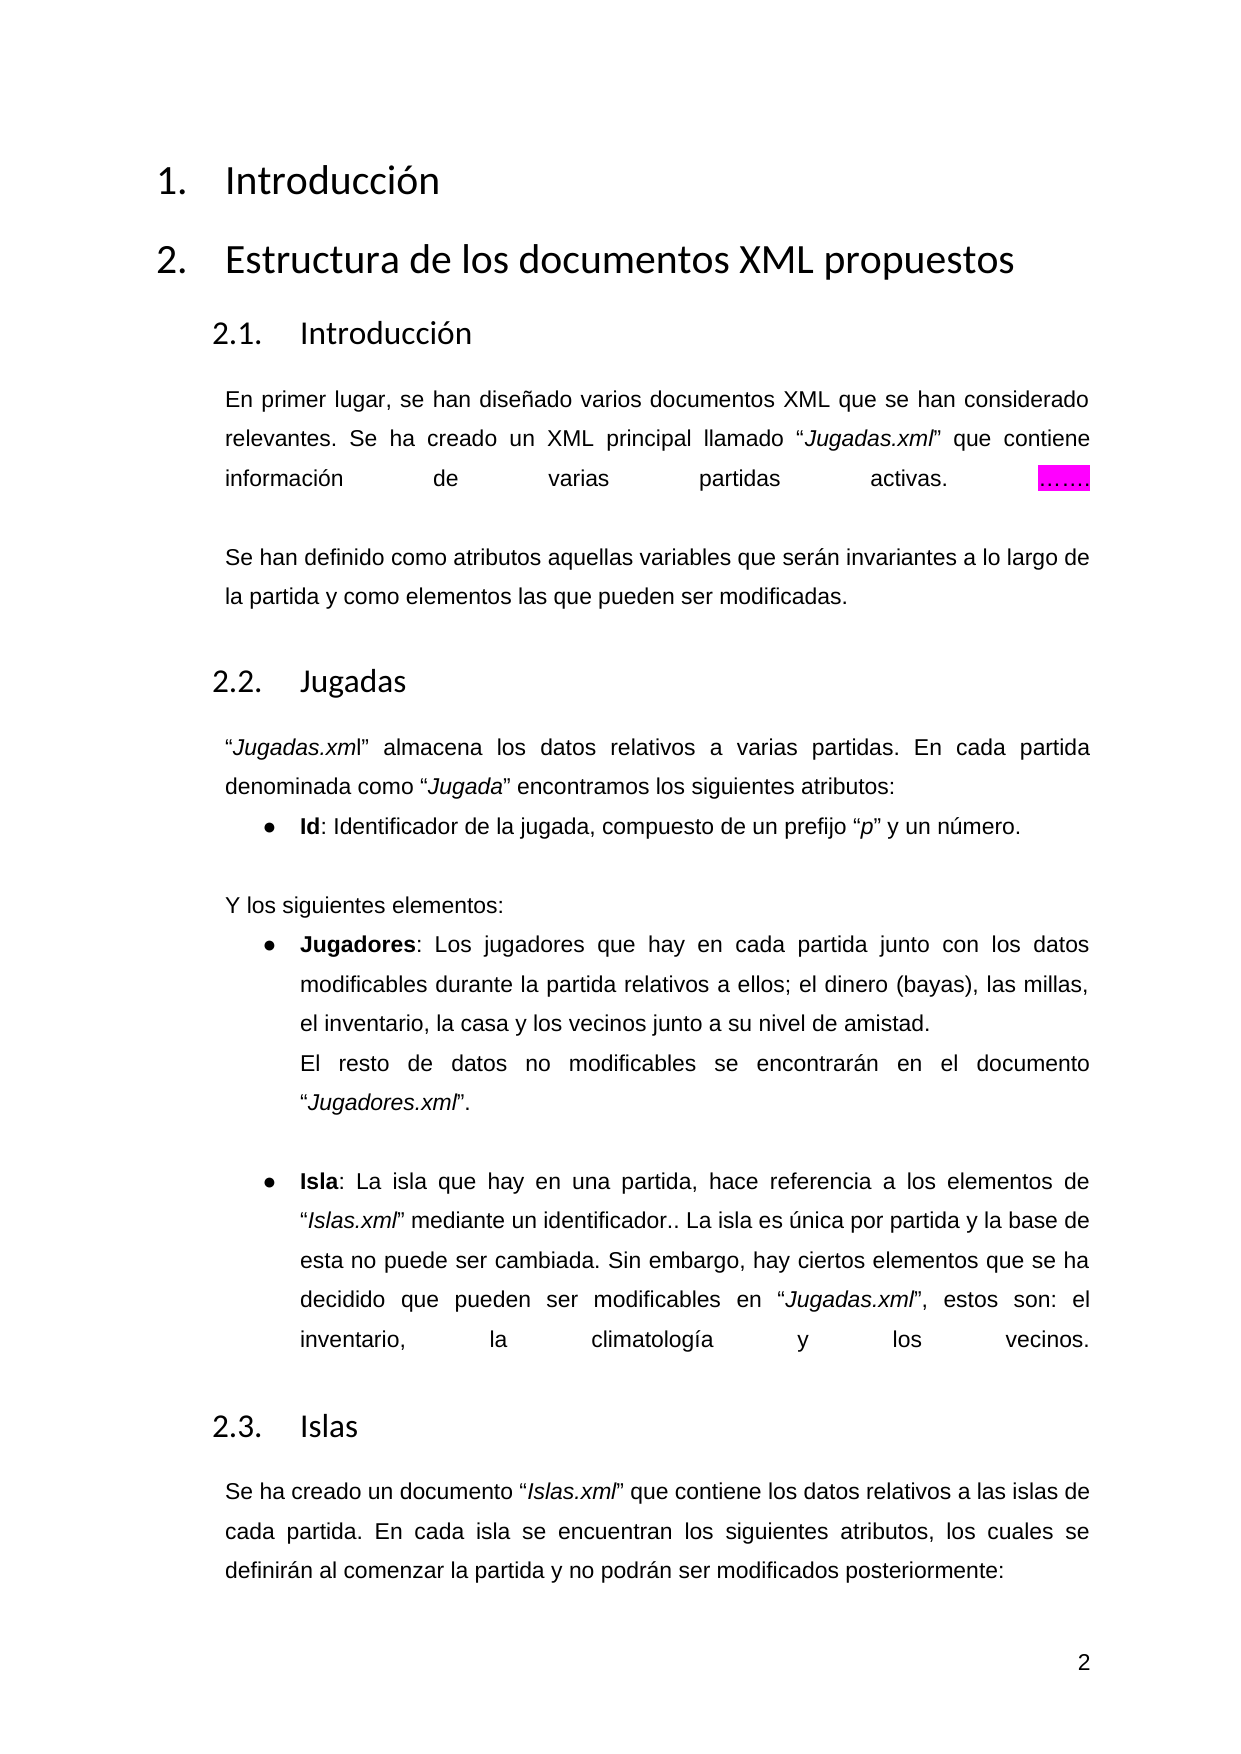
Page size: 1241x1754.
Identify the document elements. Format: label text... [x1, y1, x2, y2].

text En primer lugar, se han diseñado varios documentos XML que se han considerado relevantes. Se ha creado un XML principal llamado “Jugadas.xml” que contiene información de varias partidas activas. ……. [225, 386, 1090, 531]
text “Jugadas.xml” almacena los datos relativos a varias partidas. En cada partida denominada como “Jugada” encontramos los siguientes atributos: [225, 734, 1090, 799]
list Isla: La isla que hay en una partida, hace referencia a los elementos de “Islas.xml” mediante un identificador.. La isla es única por partida y la base de esta no puede ser cambiada. Sin embargo, hay ciertos elementos que se ha decidido que pueden ser modificables en “Jugadas.xml”, estos son: el inventario, la climatología y los vecinos. [262, 1168, 1090, 1392]
subtitle Introducción [262, 312, 1090, 353]
text Se han definido como atributos aquellas variables que serán invariantes a lo largo de la partida y como elementos las que pueden ser modificadas. [225, 544, 1090, 609]
text Y los siguientes elementos: [225, 892, 1090, 918]
subtitle Islas [262, 1405, 1090, 1446]
text Se ha creado un documento “Islas.xml” que contiene los datos relativos a las islas de cada partida. En cada isla se encuentran los siguientes atributos, los cuales se definirán al comenzar la partida y no podrán ser modificados posteriormente: [225, 1478, 1090, 1584]
list Jugadores: Los jugadores que hay en cada partida junto con los datos modificables durante la partida relativos a ellos; el dinero (bayas), las millas, el inventario, la casa y los vecinos junto a su nivel de amistad. [262, 931, 1090, 1036]
subtitle Jugadas [262, 660, 1090, 701]
list Id: Identificador de la jugada, compuesto de un prefijo “p” y un número. [262, 813, 1090, 839]
subtitle Estructura de los documentos XML propuestos [187, 233, 1090, 284]
text El resto de datos no modificables se encontrarán en el documento “Jugadores.xml”. [300, 1049, 1090, 1155]
subtitle Introducción [187, 154, 1090, 204]
